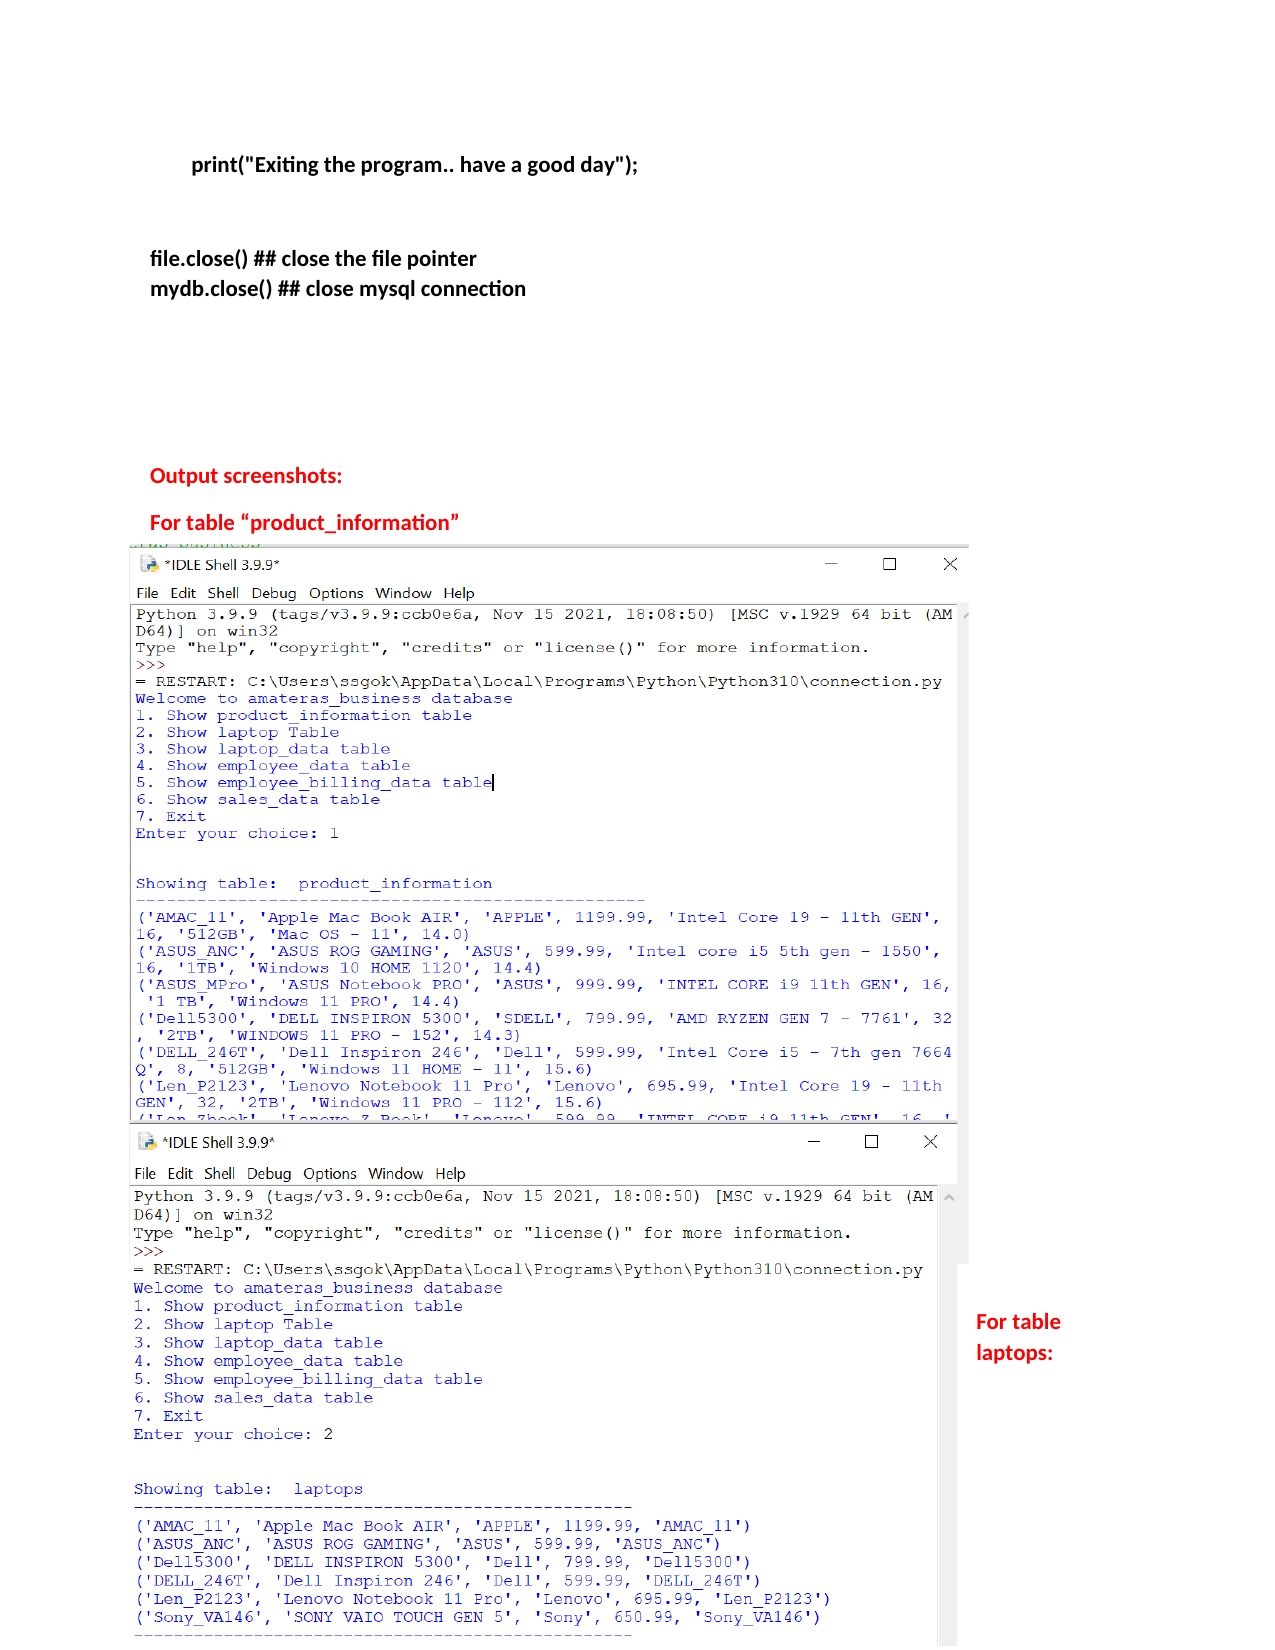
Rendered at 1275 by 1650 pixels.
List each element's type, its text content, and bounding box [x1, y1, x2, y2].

text print("Exiting the program.. have a good day"); [150, 150, 1125, 178]
text For table laptops: [957, 1258, 1125, 1366]
text file.close() ## close the file pointer mydb.close() ## close mysql connection [150, 244, 1125, 302]
text Output screenshots: [150, 461, 1125, 489]
picture [129, 544, 969, 1645]
text For table “product_information” [150, 508, 1125, 536]
